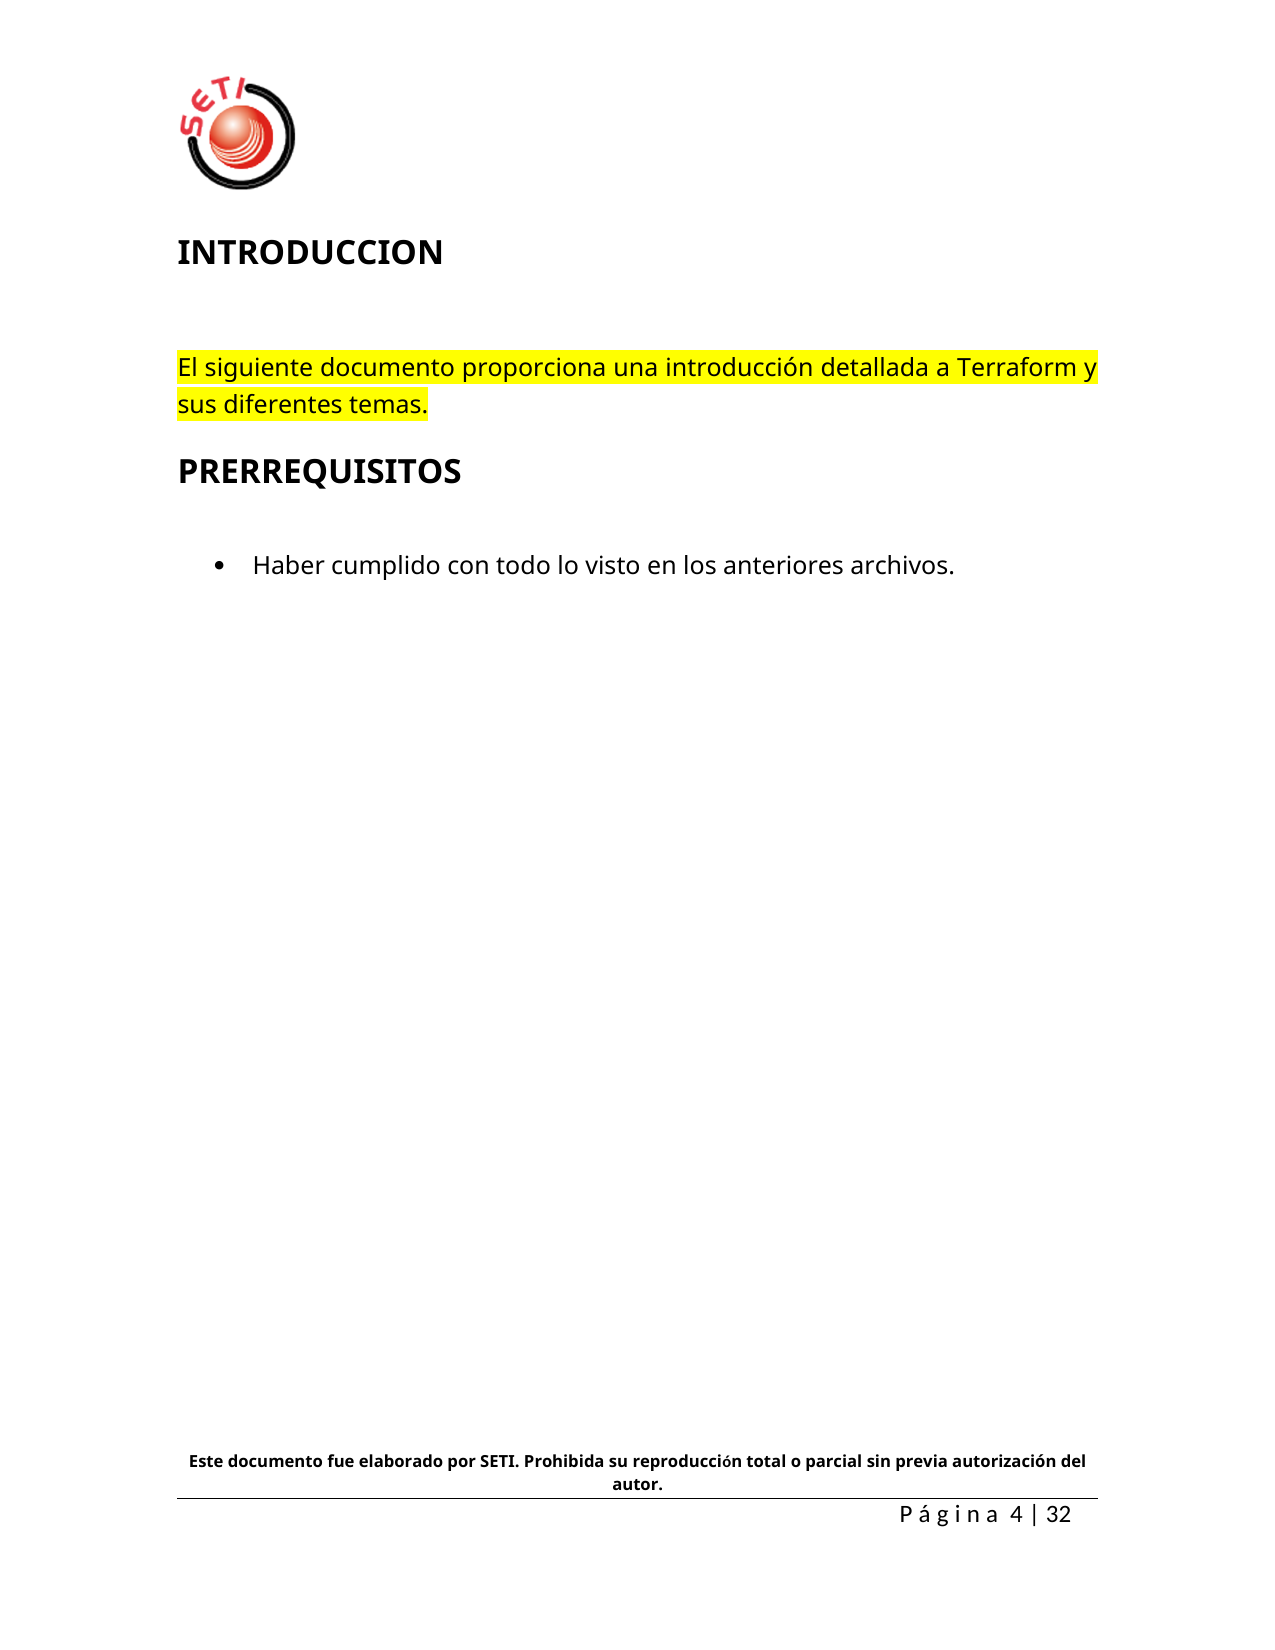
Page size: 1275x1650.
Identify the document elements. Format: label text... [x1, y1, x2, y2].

subtitle INTRODUCCION [177, 229, 1098, 274]
list Haber cumplido con todo lo visto en los anteriores archivos. [215, 548, 1098, 582]
text El siguiente documento proporciona una introducción detallada a Terraform y sus diferentes temas. [177, 384, 1098, 421]
picture [177, 73, 305, 201]
subtitle PRERREQUISITOS [177, 448, 1098, 494]
